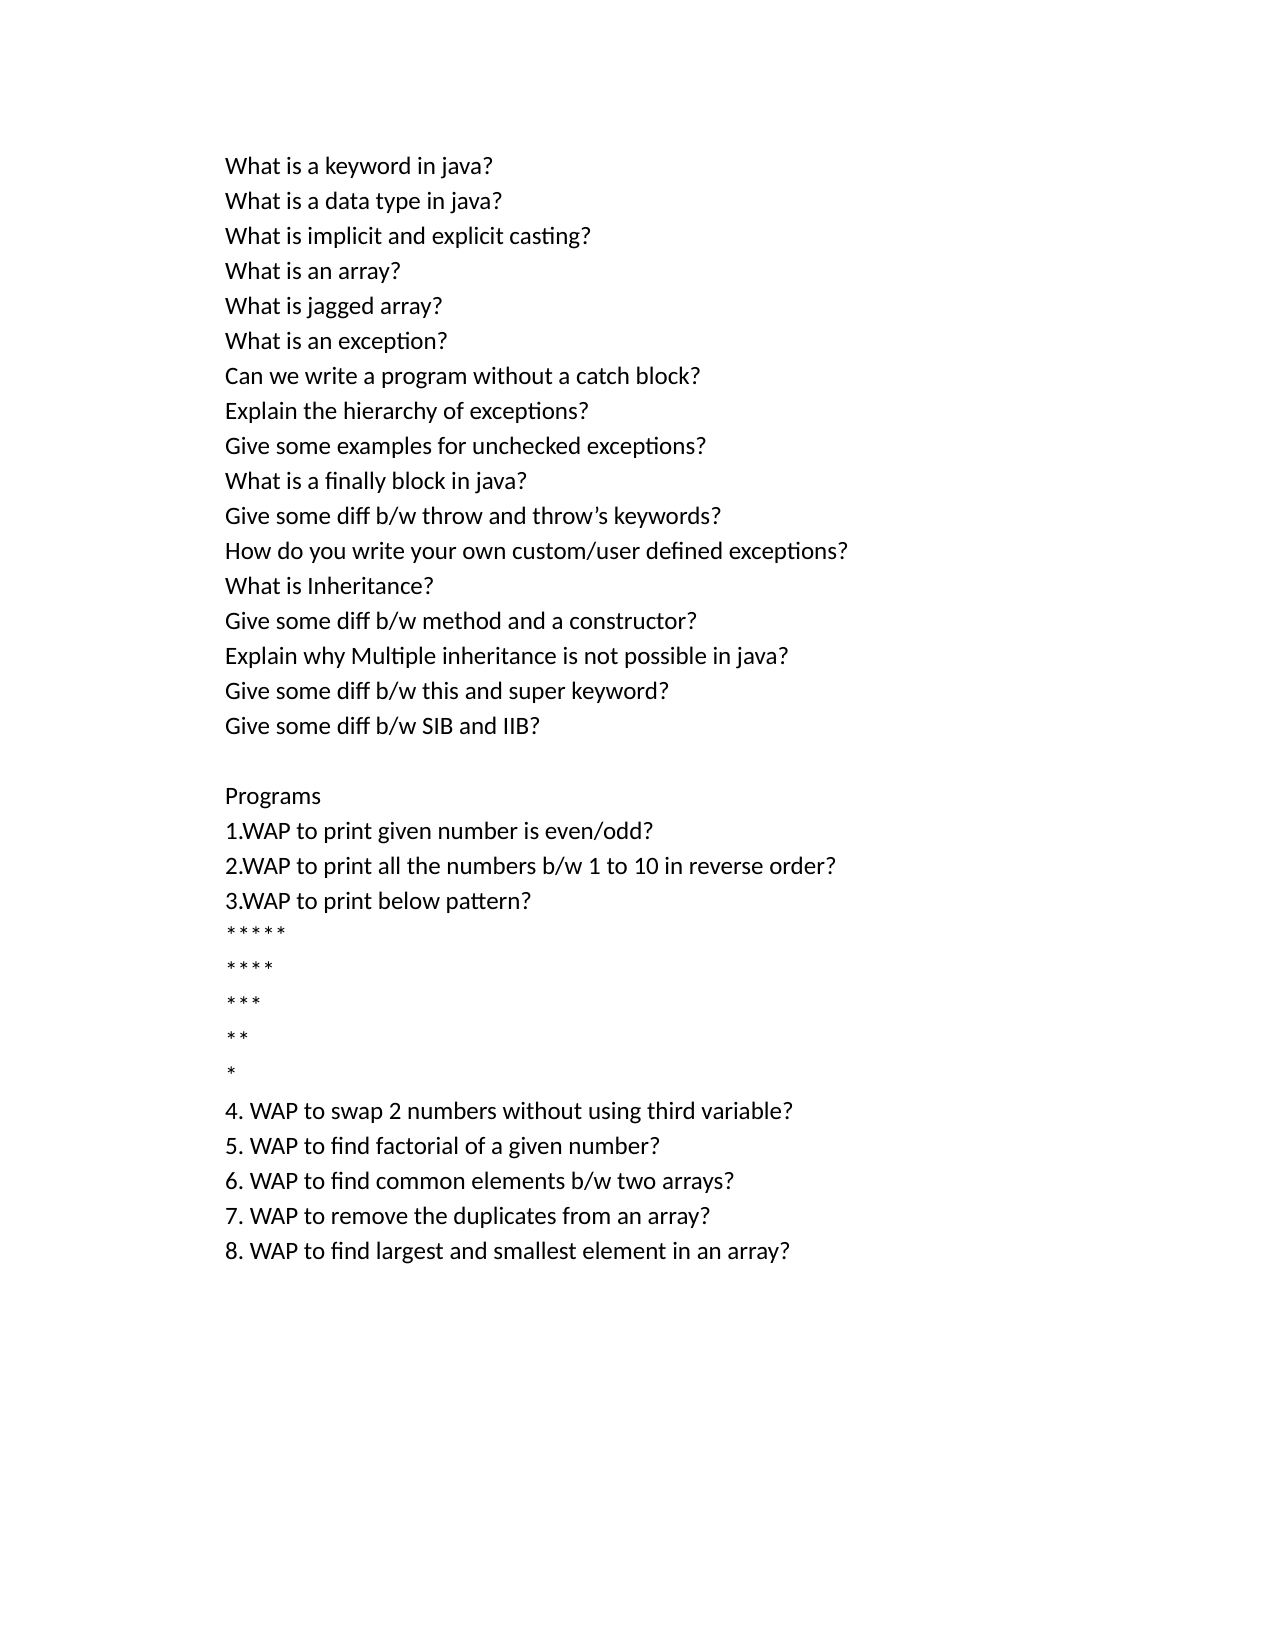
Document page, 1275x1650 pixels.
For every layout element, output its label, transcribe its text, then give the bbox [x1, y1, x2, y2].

list 3.WAP to print below pattern? [225, 885, 1125, 916]
list ***** [225, 920, 1125, 951]
list * [225, 1060, 1125, 1091]
list 4. WAP to swap 2 numbers without using third variable? [225, 1095, 1125, 1126]
list ** [225, 1025, 1125, 1056]
list What is a data type in java? [225, 185, 1125, 216]
list What is an exception? [225, 325, 1125, 356]
list What is an array? [225, 255, 1125, 286]
list Explain the hierarchy of exceptions? [225, 395, 1125, 426]
list Give some examples for unchecked exceptions? [225, 430, 1125, 461]
list Explain why Multiple inheritance is not possible in java? [225, 640, 1125, 671]
list 7. WAP to remove the duplicates from an array? [225, 1200, 1125, 1231]
list **** [225, 955, 1125, 986]
list Can we write a program without a catch block? [225, 360, 1125, 391]
list 1.WAP to print given number is even/odd? [225, 815, 1125, 846]
list 5. WAP to find factorial of a given number? [225, 1130, 1125, 1161]
list How do you write your own custom/user defined exceptions? [225, 535, 1125, 566]
list 2.WAP to print all the numbers b/w 1 to 10 in reverse order? [225, 850, 1125, 881]
list Give some diff b/w method and a constructor? [225, 605, 1125, 636]
list Give some diff b/w throw and throw’s keywords? [225, 500, 1125, 531]
list Give some diff b/w SIB and IIB? [225, 710, 1125, 741]
list What is jagged array? [225, 290, 1125, 321]
list Programs [225, 780, 1125, 811]
list Give some diff b/w this and super keyword? [225, 675, 1125, 706]
list What is a keyword in java? [225, 150, 1125, 181]
list *** [225, 990, 1125, 1021]
list What is implicit and explicit casting? [225, 220, 1125, 251]
list What is a finally block in java? [225, 465, 1125, 496]
list 8. WAP to find largest and smallest element in an array? [225, 1235, 1125, 1266]
list What is Inheritance? [225, 570, 1125, 601]
list 6. WAP to find common elements b/w two arrays? [225, 1165, 1125, 1196]
